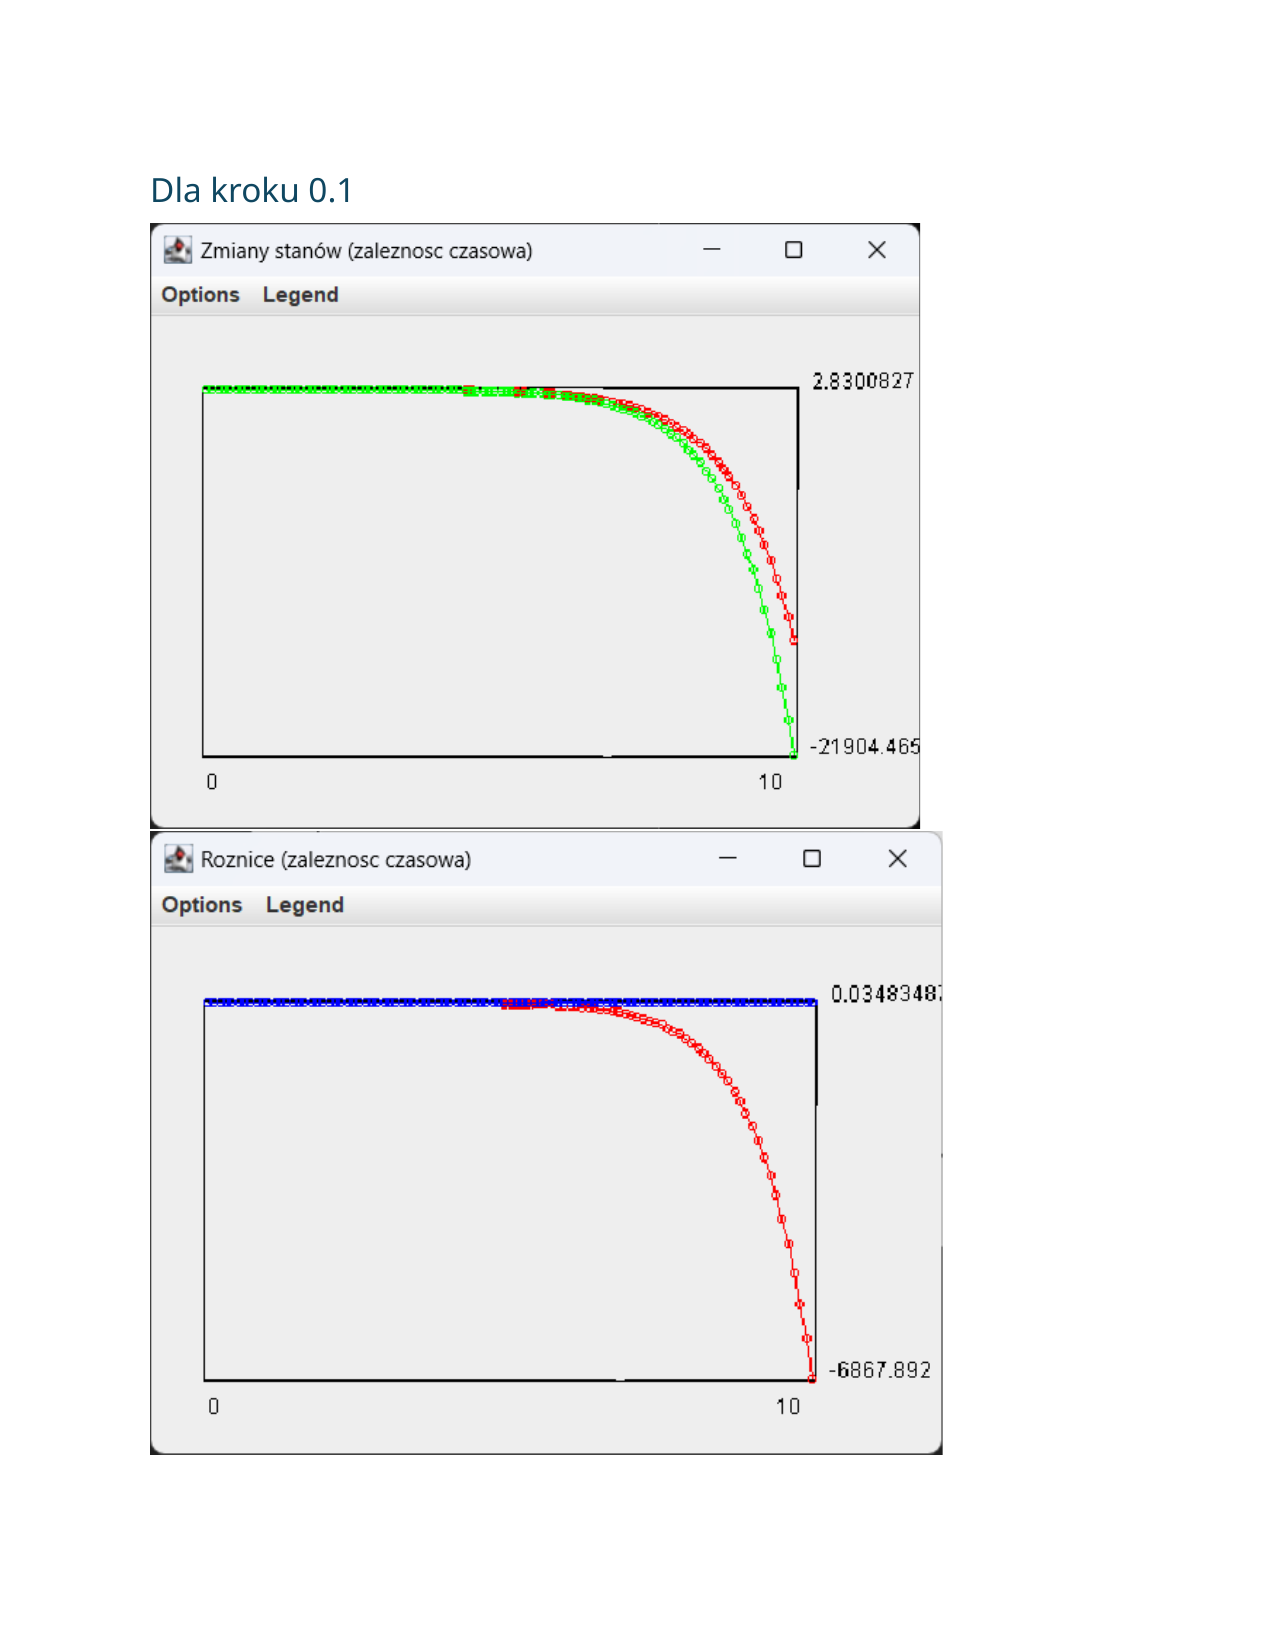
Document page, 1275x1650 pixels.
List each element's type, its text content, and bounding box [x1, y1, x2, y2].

picture [150, 831, 943, 1455]
subtitle Dla kroku 0.1 [150, 167, 1087, 212]
picture [150, 223, 921, 829]
